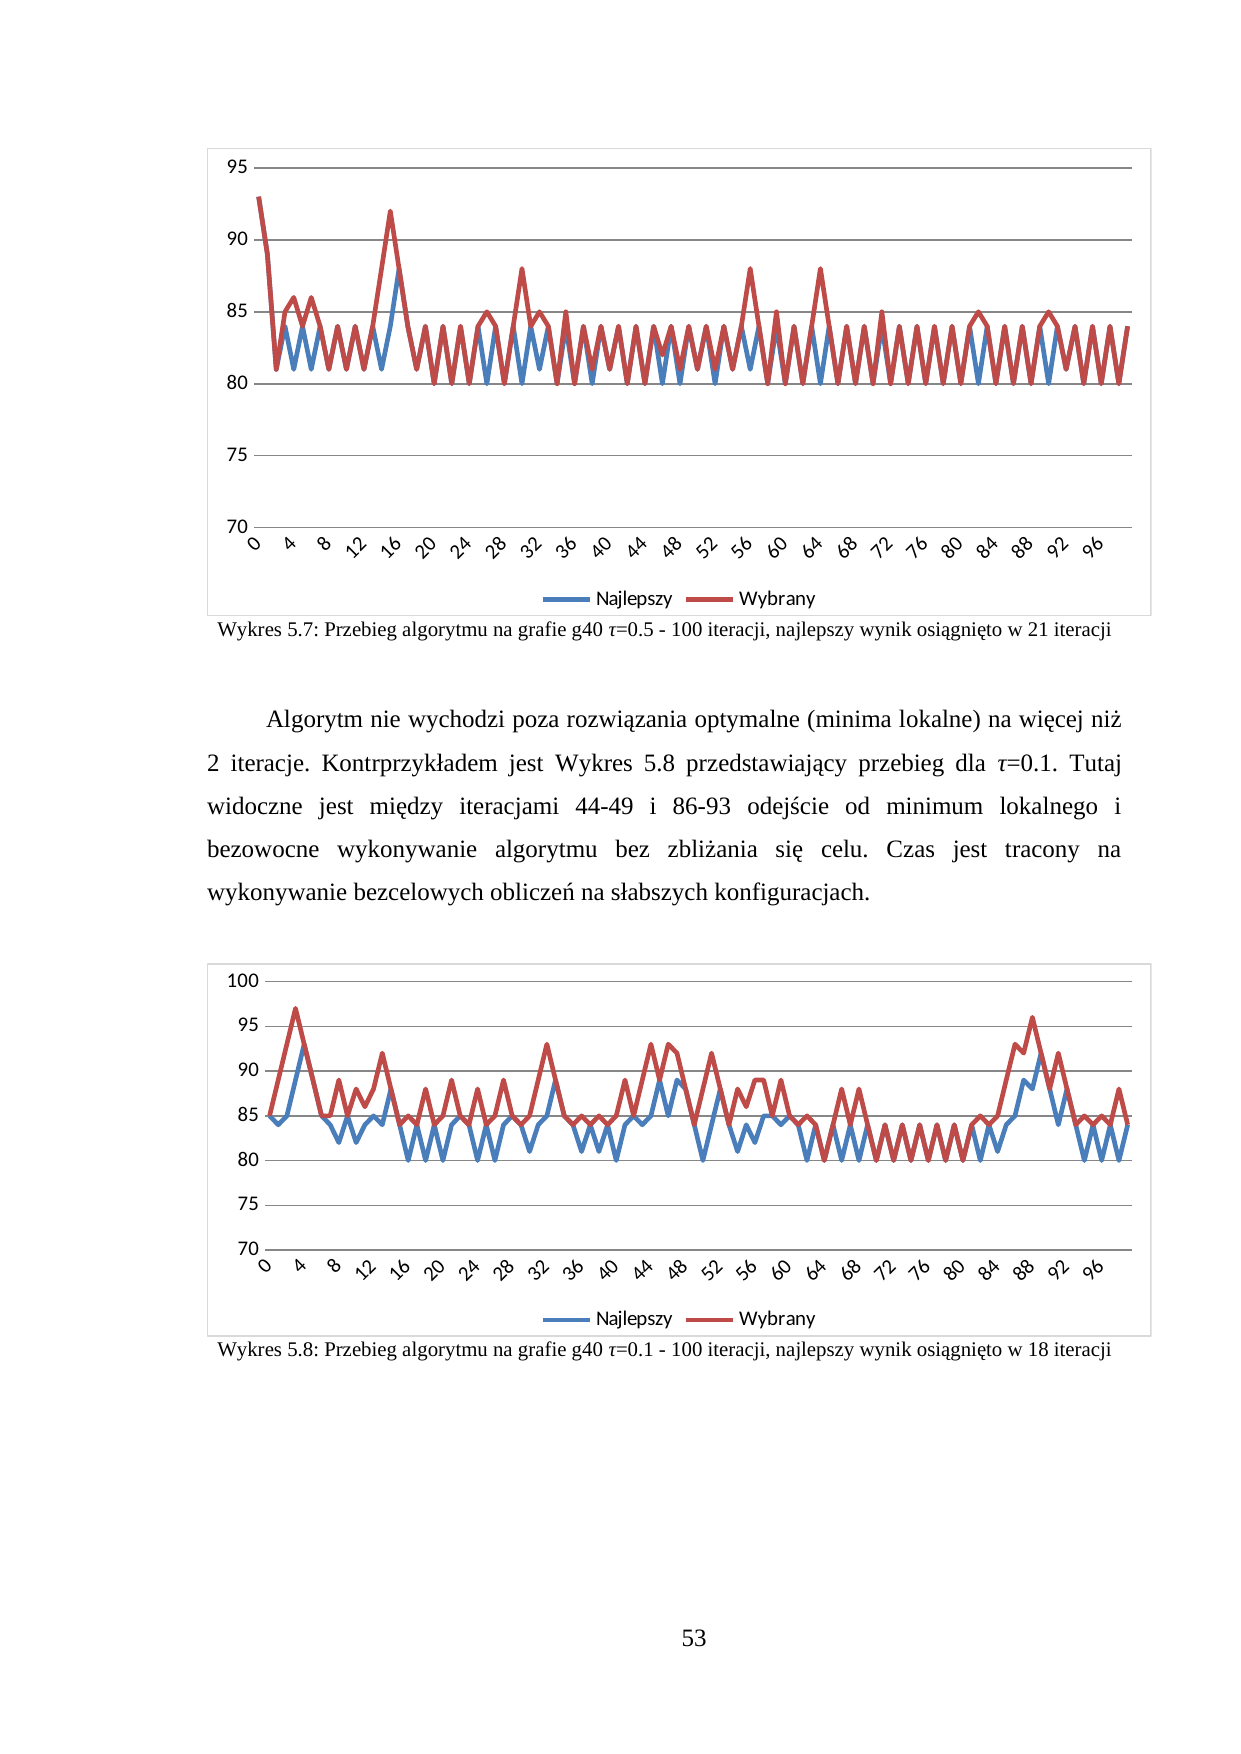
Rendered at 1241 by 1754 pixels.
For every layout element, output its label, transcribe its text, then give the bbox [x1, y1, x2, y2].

text Algorytm nie wychodzi poza rozwiązania optymalne (minima lokalne) na więcej niż 2 iteracje. Kontrprzykładem jest Wykres 5.8 przedstawiający przebieg dla τ=0.1. Tutaj widoczne jest między iteracjami 44-49 i 86-93 odejście od minimum lokalnego i bezowocne wykonywanie algorytmu bez zbliżania się celu. Czas jest tracony na wykonywanie bezcelowych obliczeń na słabszych konfiguracjach. [207, 704, 1122, 906]
text Wykres 5.7: Przebieg algorytmu na grafie g40 τ=0.5 - 100 iteracji, najlepszy wynik osiągnięto w 21 iteracji [207, 617, 1122, 641]
text Wykres 5.8: Przebieg algorytmu na grafie g40 τ=0.1 - 100 iteracji, najlepszy wynik osiągnięto w 18 iteracji [207, 1337, 1122, 1361]
